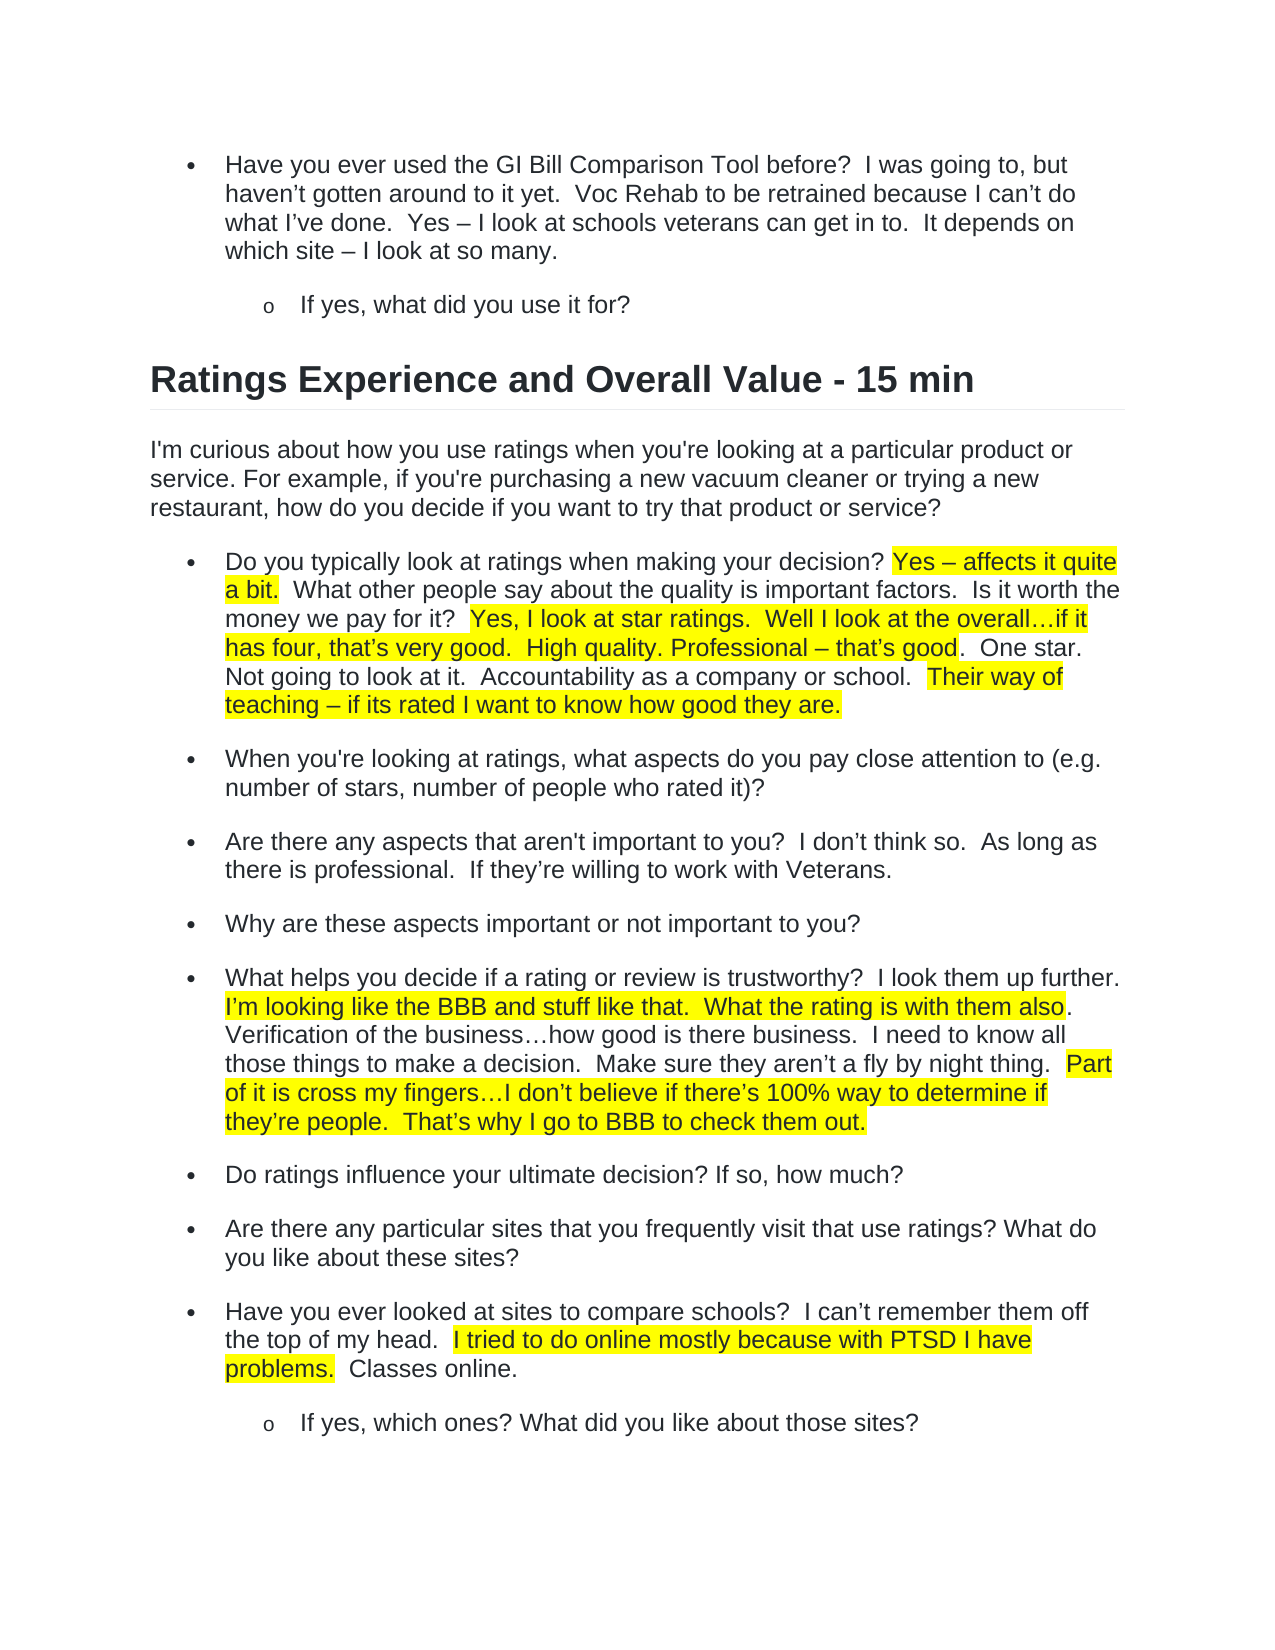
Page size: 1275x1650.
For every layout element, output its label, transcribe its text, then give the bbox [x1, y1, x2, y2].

list Are there any aspects that aren't important to you? I don’t think so. As long as there is professional. If they’re willing to work with Veterans. [187, 826, 1125, 884]
list Do ratings influence your ultimate decision? If so, how much? [187, 1160, 1125, 1189]
text I'm curious about how you use ratings when you're looking at a particular product or service. For example, if you're purchasing a new vacuum cleaner or trying a new restaurant, how do you decide if you want to try that product or service? [150, 435, 1125, 521]
list Have you ever used the GI Bill Comparison Tool before? I was going to, but haven’t gotten around to it yet. Voc Rehab to be retrained because I can’t do what I’ve done. Yes – I look at schools veterans can get in to. It depends on which site – I look at so many. [187, 150, 1125, 265]
list Do you typically look at ratings when making your decision? Yes – affects it quite a bit. What other people say about the quality is important factors. Is it worth the money we pay for it? Yes, I look at star ratings. Well I look at the overall…if it has four, that’s very good. High quality. Professional – that’s good. One star. Not going to look at it. Accountability as a company or school. Their way of teaching – if its rated I want to know how good they are. [187, 546, 1125, 719]
text Ratings Experience and Overall Value - 15 min [150, 357, 1125, 409]
list If yes, which ones? What did you like about those sites? [262, 1408, 1125, 1437]
list Are there any particular sites that you frequently visit that use ratings? What do you like about these sites? [187, 1214, 1125, 1271]
list Why are these aspects important or not important to you? [187, 909, 1125, 938]
list When you're looking at ratings, what aspects do you pay close attention to (e.g. number of stars, number of people who rated it)? [187, 744, 1125, 801]
list What helps you decide if a rating or review is trustworthy? I look them up further. I’m looking like the BBB and stuff like that. What the rating is with them also. Verification of the business…how good is there business. I need to know all those things to make a decision. Make sure they aren’t a fly by night thing. Part of it is cross my fingers…I don’t believe if there’s 100% way to determine if they’re people. That’s why I go to BBB to check them out. [187, 963, 1125, 1135]
list Have you ever looked at sites to compare schools? I can’t remember them off the top of my head. I tried to do online mostly because with PTSD I have problems. Classes online. [187, 1296, 1125, 1383]
list If yes, what did you use it for? [262, 290, 1125, 320]
